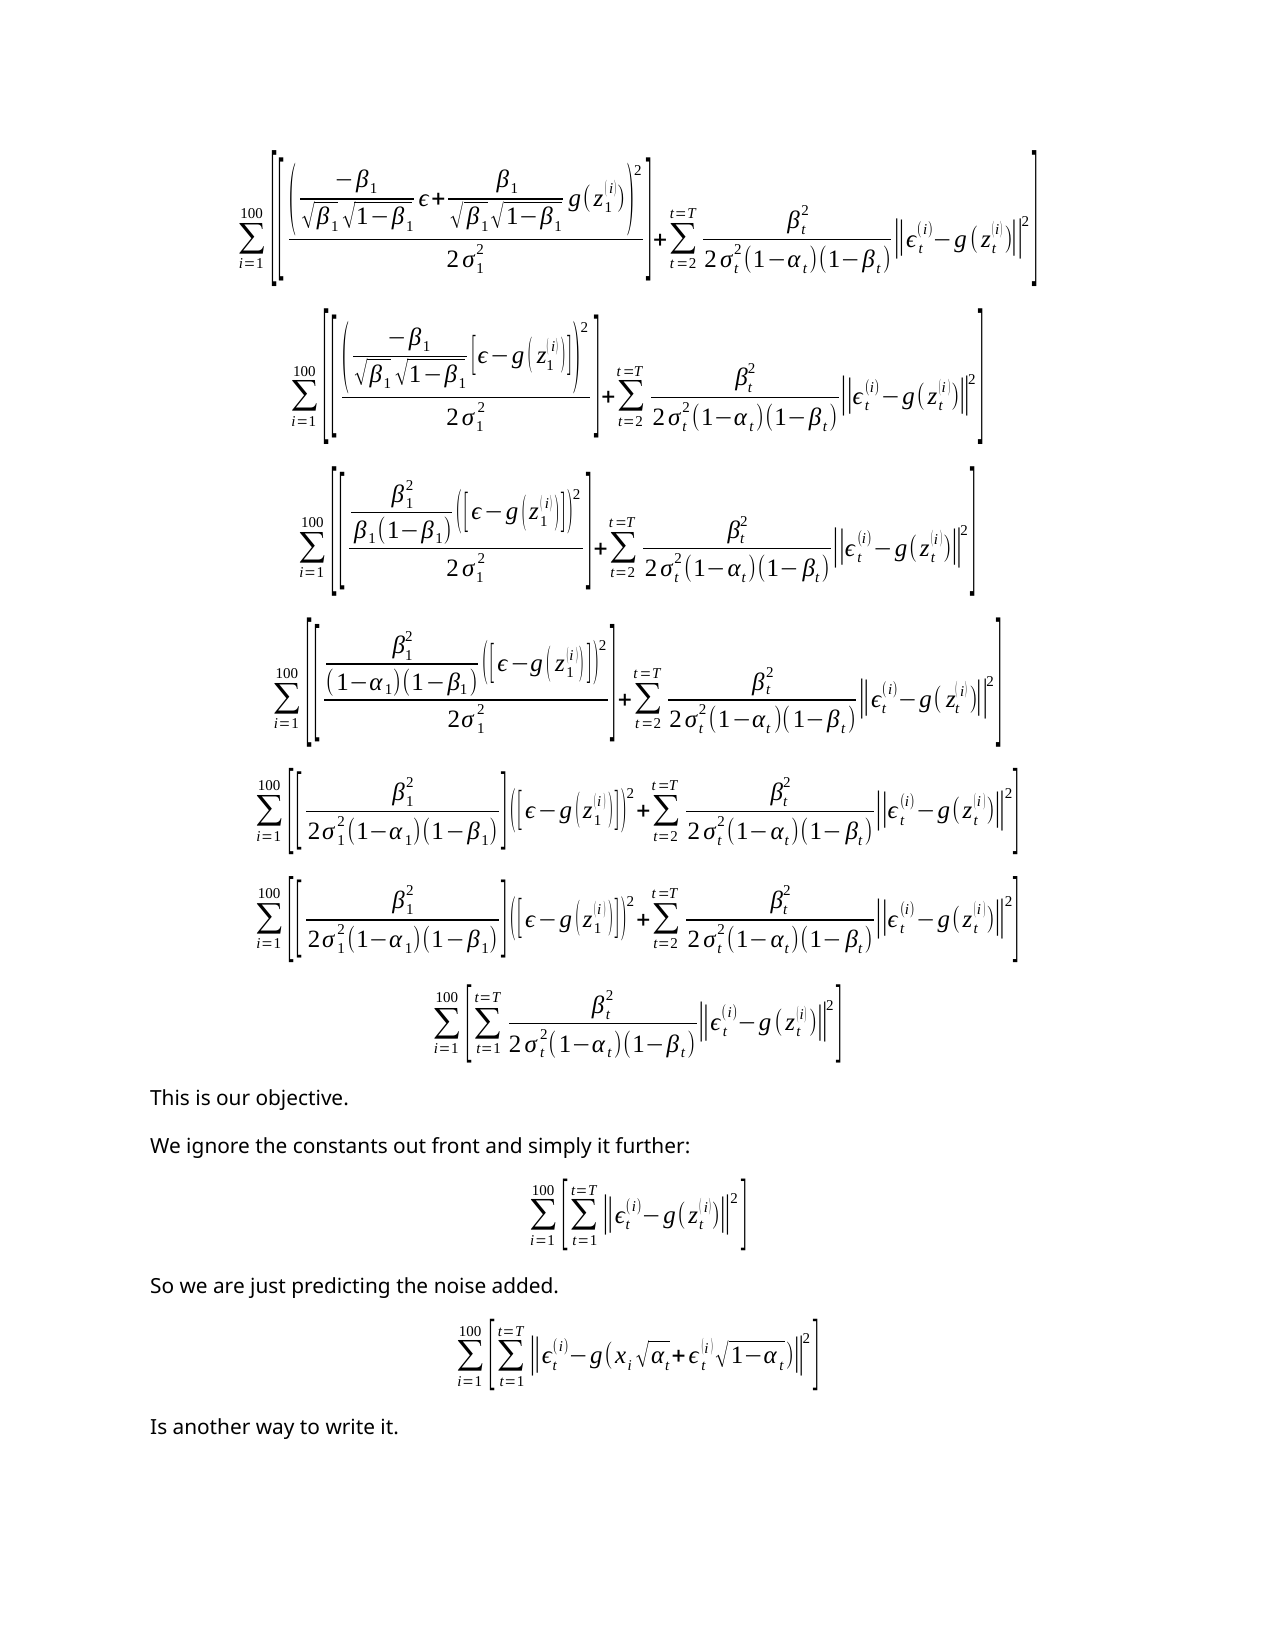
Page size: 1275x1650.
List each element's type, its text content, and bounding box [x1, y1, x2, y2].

text This is our objective. [150, 1083, 1125, 1112]
text We ignore the constants out front and simply it further: [150, 1131, 1125, 1159]
text Is another way to write it. [150, 1412, 1125, 1440]
text So we are just predicting the noise added. [150, 1271, 1125, 1300]
